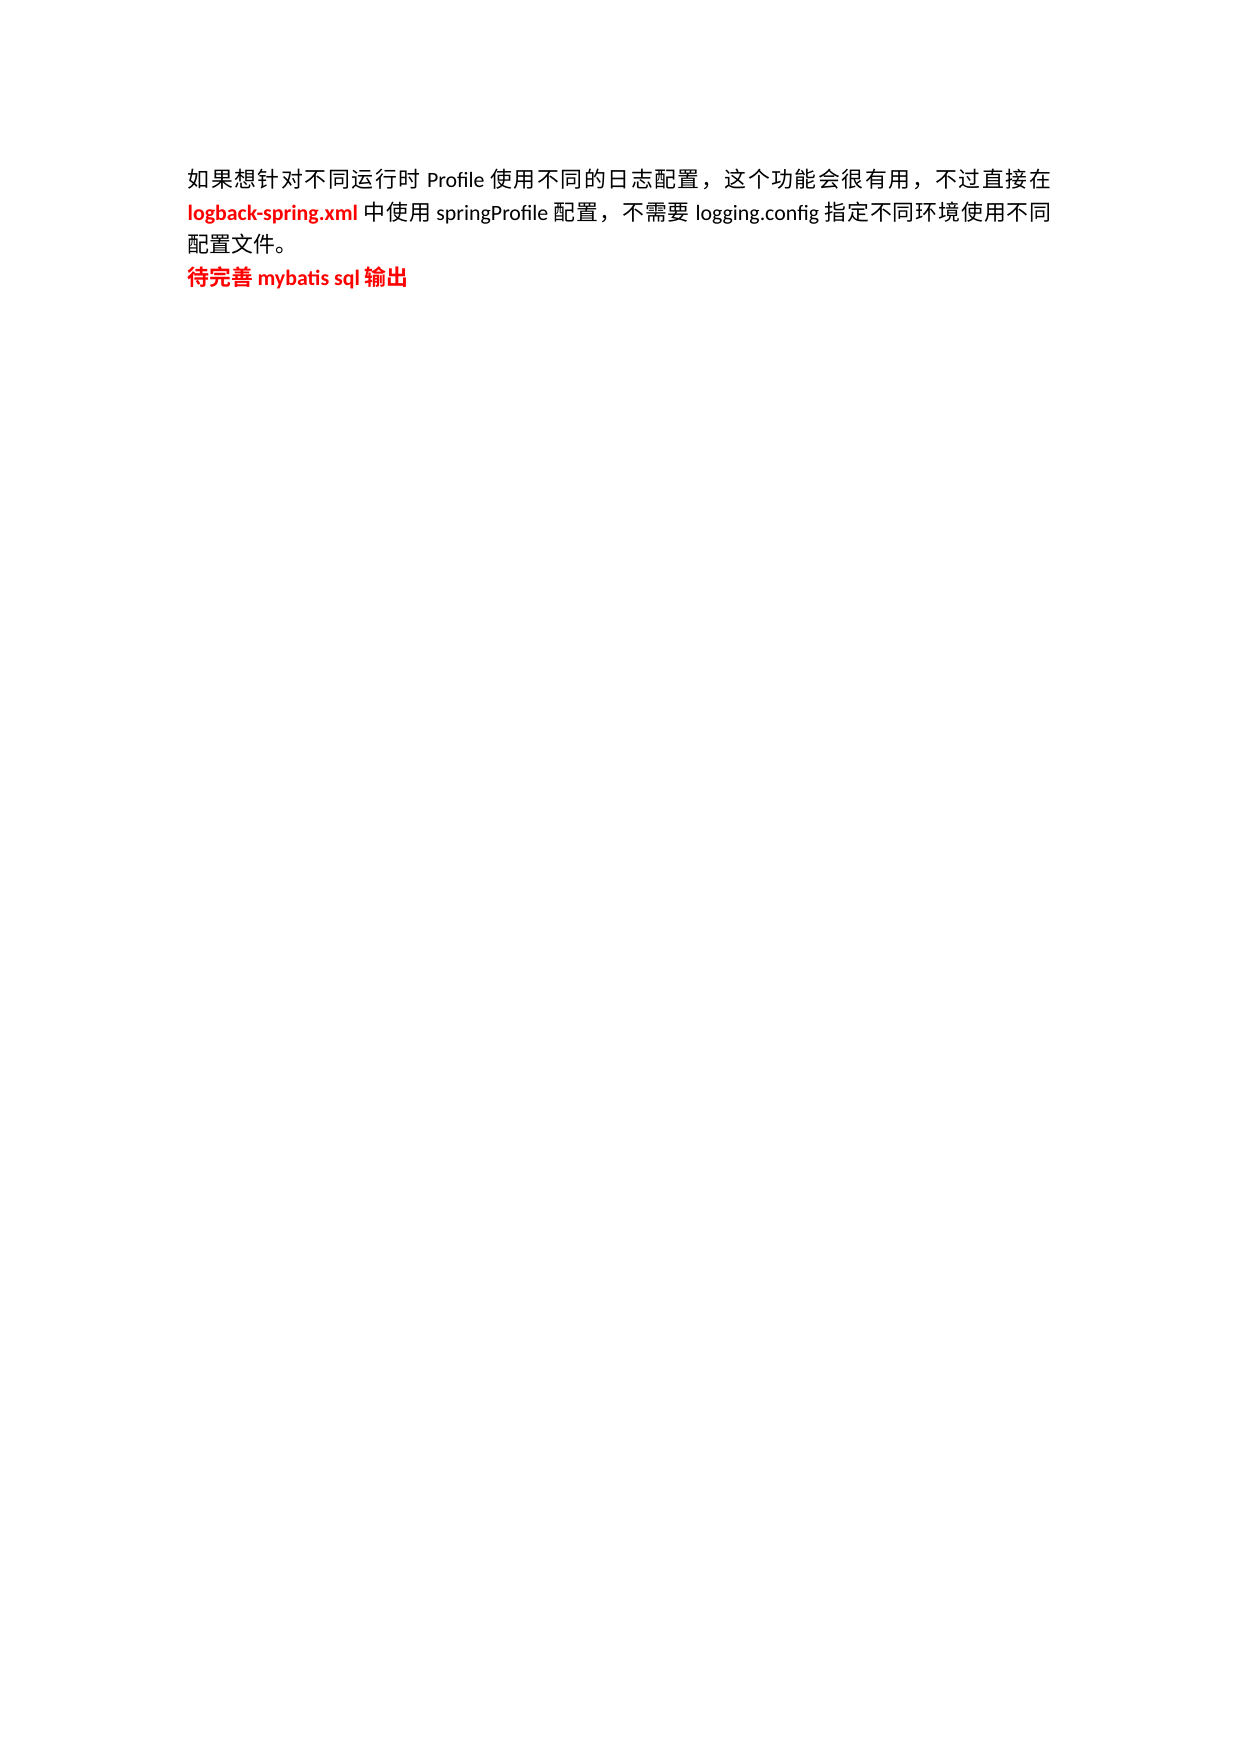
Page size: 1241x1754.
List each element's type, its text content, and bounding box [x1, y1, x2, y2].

text 待完善mybatis sql输出 [187, 259, 1053, 292]
text 如果想针对不同运行时Profile使用不同的日志配置，这个功能会很有用，不过直接在logback-spring.xml中使用springProfile配置，不需要logging.config指定不同环境使用不同配置文件。 [187, 162, 1053, 259]
